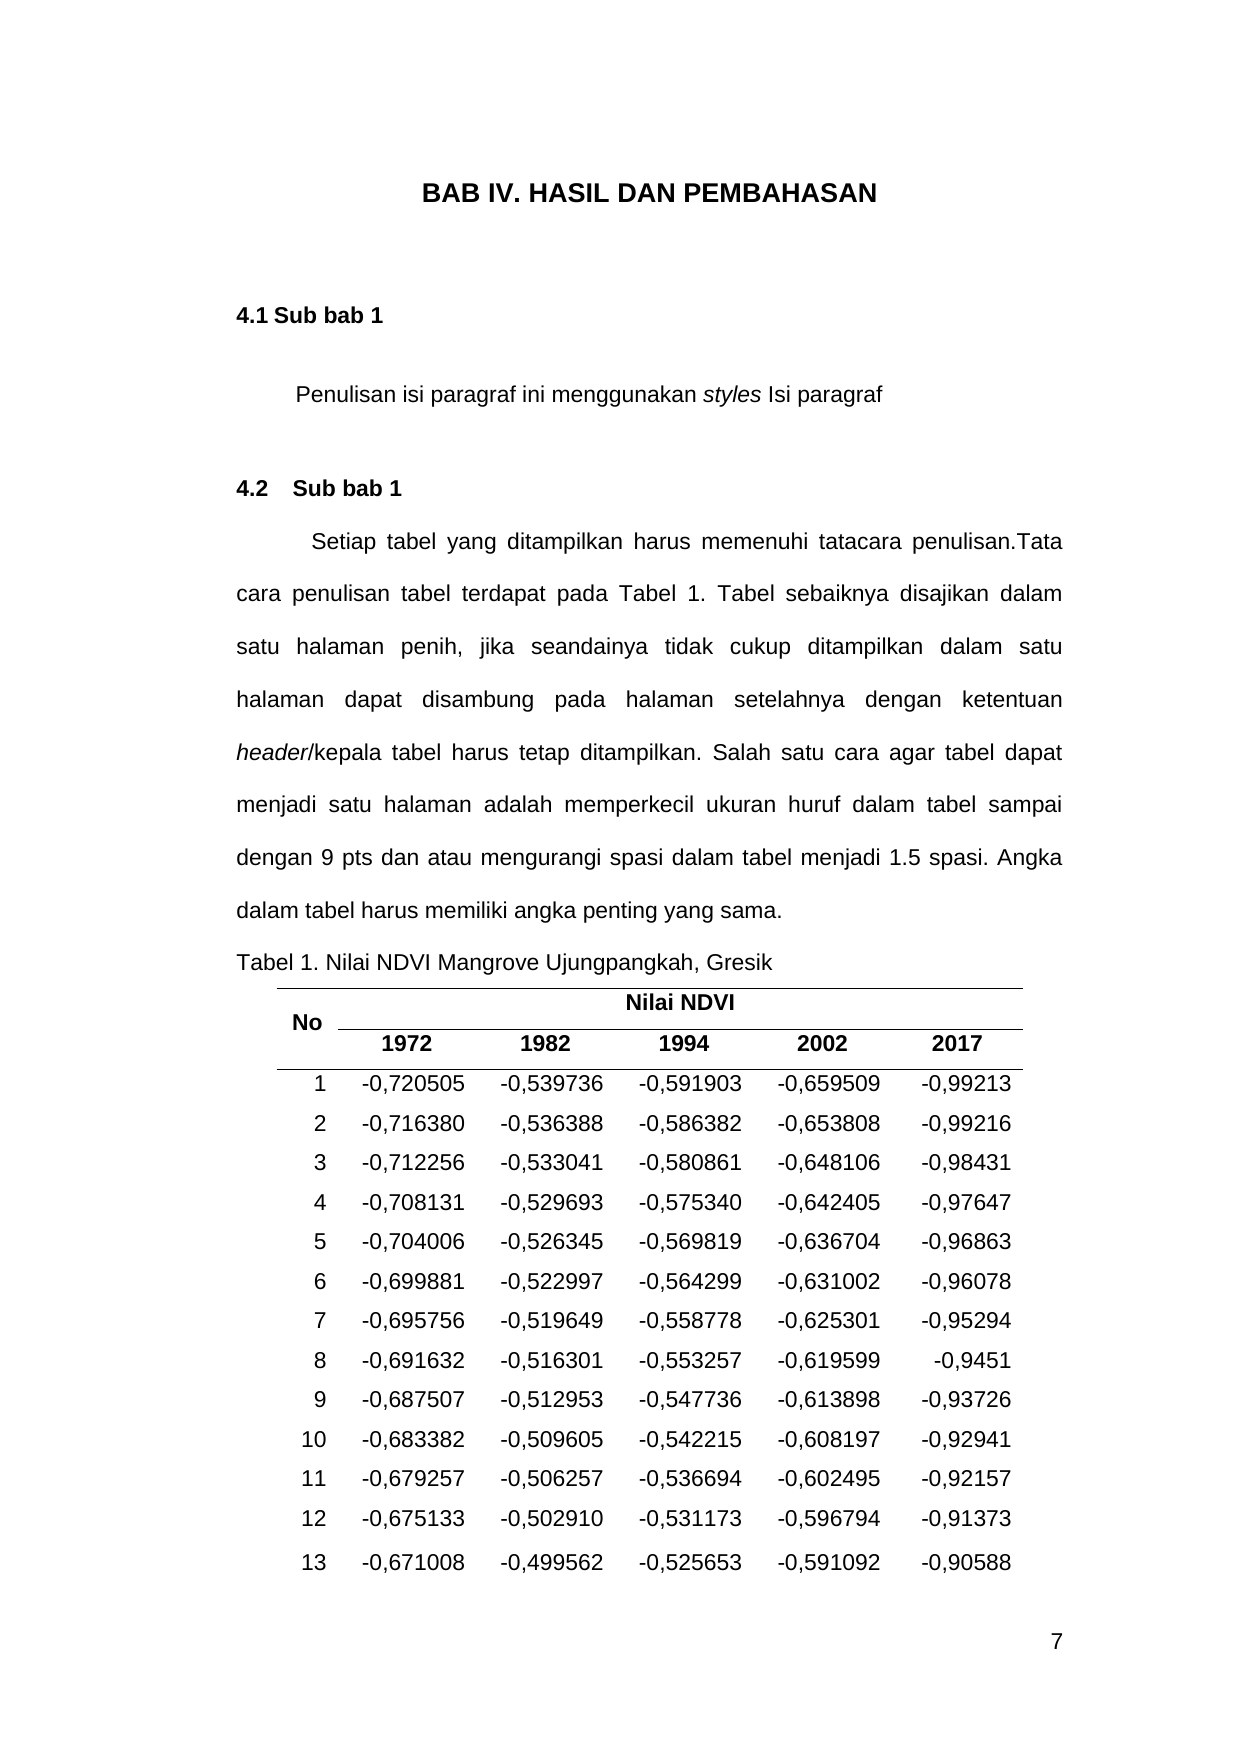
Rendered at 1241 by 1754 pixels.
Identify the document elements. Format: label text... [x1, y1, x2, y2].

table_cell -0,92157 [892, 1465, 1023, 1504]
table_cell -0,553257 [615, 1347, 753, 1386]
table_cell -0,547736 [615, 1386, 753, 1426]
table_cell 7 [277, 1307, 337, 1347]
table_cell -0,716380 [338, 1110, 476, 1149]
table_cell 1972 [338, 1030, 476, 1069]
table_cell -0,608197 [753, 1426, 892, 1465]
table_cell -0,99216 [892, 1110, 1023, 1149]
table_cell -0,602495 [753, 1465, 892, 1504]
table_cell -0,679257 [338, 1465, 476, 1504]
table_cell -0,99213 [892, 1070, 1023, 1110]
table_cell -0,699881 [338, 1268, 476, 1307]
table_cell -0,591092 [753, 1544, 892, 1575]
table_cell 8 [277, 1347, 337, 1386]
table_cell -0,502910 [476, 1505, 614, 1544]
table_header Nilai NDVI [338, 989, 1023, 1029]
subtitle 4.2 Sub bab 1 [236, 475, 1063, 501]
table_cell -0,522997 [476, 1268, 614, 1307]
table_cell 13 [277, 1544, 337, 1575]
table_cell 4 [277, 1189, 337, 1228]
table_cell -0,531173 [615, 1505, 753, 1544]
table_cell -0,596794 [753, 1505, 892, 1544]
text Tabel 1. Nilai NDVI Mangrove Ujungpangkah, Gresik [236, 949, 1063, 976]
table_cell -0,683382 [338, 1426, 476, 1465]
table_cell -0,533041 [476, 1149, 614, 1189]
table_cell -0,575340 [615, 1189, 753, 1228]
table_cell 3 [277, 1149, 337, 1189]
table_cell -0,687507 [338, 1386, 476, 1426]
text Penulisan isi paragraf ini menggunakan styles Isi paragraf [236, 381, 1063, 408]
subtitle Sub bab 1 [236, 302, 1063, 328]
table_cell -0,512953 [476, 1386, 614, 1426]
table_cell -0,526345 [476, 1228, 614, 1268]
table_cell -0,509605 [476, 1426, 614, 1465]
table_cell 1982 [476, 1030, 614, 1069]
table_cell -0,529693 [476, 1189, 614, 1228]
table_cell -0,631002 [753, 1268, 892, 1307]
table_cell -0,542215 [615, 1426, 753, 1465]
table_cell -0,642405 [753, 1189, 892, 1228]
table_cell -0,499562 [476, 1544, 614, 1575]
table_cell -0,90588 [892, 1544, 1023, 1575]
table_cell 12 [277, 1505, 337, 1544]
table_cell 2017 [892, 1030, 1023, 1069]
table_cell -0,720505 [338, 1070, 476, 1110]
table_cell -0,525653 [615, 1544, 753, 1575]
table_cell -0,648106 [753, 1149, 892, 1189]
table_cell -0,708131 [338, 1189, 476, 1228]
table_cell -0,9451 [892, 1347, 1023, 1386]
table_cell 9 [277, 1386, 337, 1426]
table_cell 6 [277, 1268, 337, 1307]
table_cell -0,536388 [476, 1110, 614, 1149]
table_cell -0,704006 [338, 1228, 476, 1268]
table_cell -0,586382 [615, 1110, 753, 1149]
table_cell 1 [277, 1070, 337, 1110]
table_cell 5 [277, 1228, 337, 1268]
table_cell 10 [277, 1426, 337, 1465]
table_cell -0,96863 [892, 1228, 1023, 1268]
table_cell -0,675133 [338, 1505, 476, 1544]
table_cell -0,695756 [338, 1307, 476, 1347]
table_cell -0,539736 [476, 1070, 614, 1110]
table_cell -0,619599 [753, 1347, 892, 1386]
table_cell -0,519649 [476, 1307, 614, 1347]
table_cell 11 [277, 1465, 337, 1504]
table_cell -0,97647 [892, 1189, 1023, 1228]
table_cell -0,653808 [753, 1110, 892, 1149]
table_cell -0,580861 [615, 1149, 753, 1189]
table_cell -0,569819 [615, 1228, 753, 1268]
table_cell -0,506257 [476, 1465, 614, 1504]
table_cell -0,93726 [892, 1386, 1023, 1426]
table_cell -0,671008 [338, 1544, 476, 1575]
table_cell -0,691632 [338, 1347, 476, 1386]
table_cell -0,625301 [753, 1307, 892, 1347]
table_cell -0,591903 [615, 1070, 753, 1110]
table_cell -0,95294 [892, 1307, 1023, 1347]
table_cell -0,98431 [892, 1149, 1023, 1189]
table_cell -0,659509 [753, 1070, 892, 1110]
table_cell 2002 [753, 1030, 892, 1069]
table_cell 1994 [615, 1030, 753, 1069]
table_cell -0,558778 [615, 1307, 753, 1347]
table_cell -0,636704 [753, 1228, 892, 1268]
table_cell -0,536694 [615, 1465, 753, 1504]
table_cell -0,91373 [892, 1505, 1023, 1544]
table_cell -0,613898 [753, 1386, 892, 1426]
table_cell 2 [277, 1110, 337, 1149]
text Setiap tabel yang ditampilkan harus memenuhi tatacara penulisan.Tata cara penulisan tabel terdapat pada Tabel 1. Tabel sebaiknya disajikan dalam satu halaman penih, jika seandainya tidak cukup ditampilkan dalam satu halaman dapat disambung pada halaman setelahnya dengan ketentuan header/kepala tabel harus tetap ditampilkan. Salah satu cara agar tabel dapat menjadi satu halaman adalah memperkecil ukuran huruf dalam tabel sampai dengan 9 pts dan atau mengurangi spasi dalam tabel menjadi 1.5 spasi. Angka dalam tabel harus memiliki angka penting yang sama. [236, 528, 1063, 923]
table_cell -0,516301 [476, 1347, 614, 1386]
table_cell -0,96078 [892, 1268, 1023, 1307]
table_header No [277, 989, 337, 1069]
table_cell -0,712256 [338, 1149, 476, 1189]
subtitle BAB IV. HASIL DAN PEMBAHASAN [236, 177, 1063, 208]
table_cell -0,564299 [615, 1268, 753, 1307]
table_cell -0,92941 [892, 1426, 1023, 1465]
